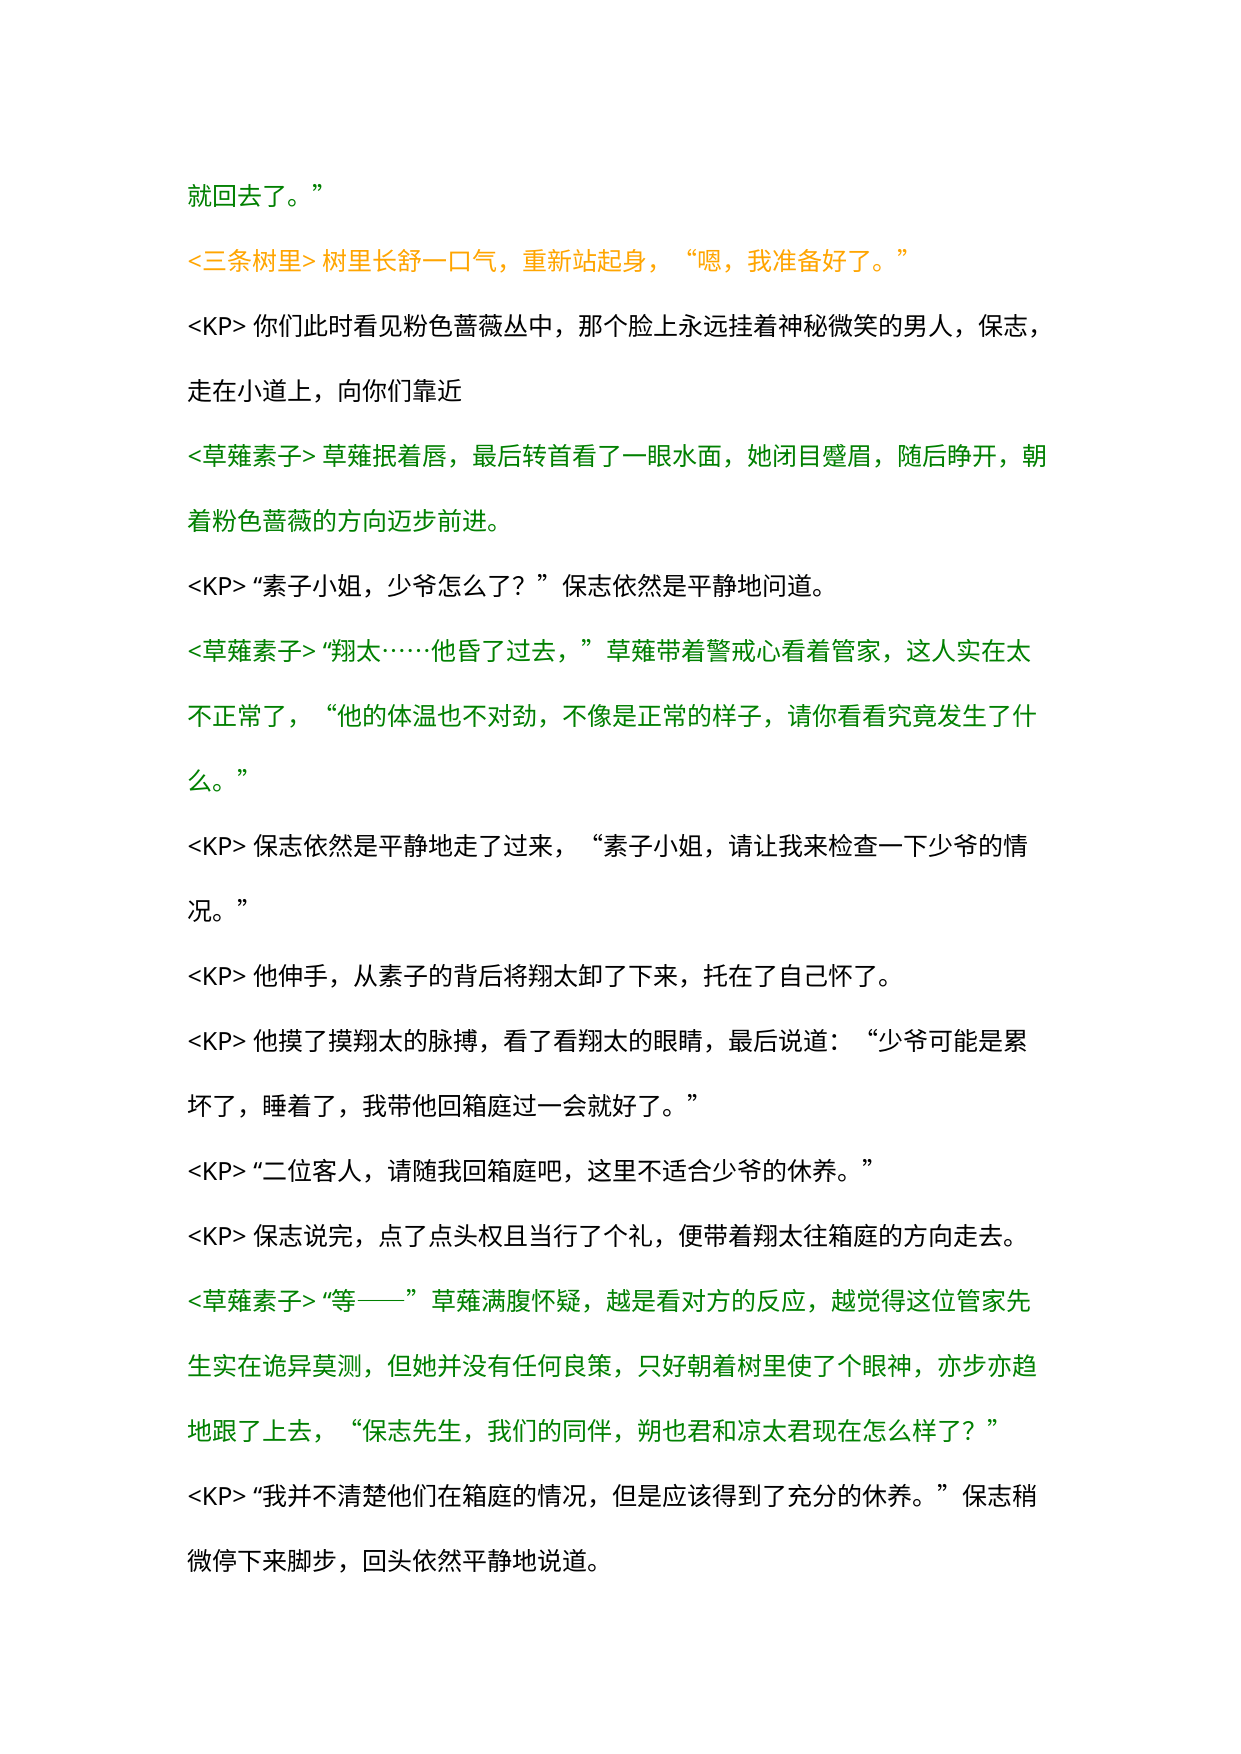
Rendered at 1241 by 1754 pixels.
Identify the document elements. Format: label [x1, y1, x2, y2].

text [187, 162, 1053, 1592]
